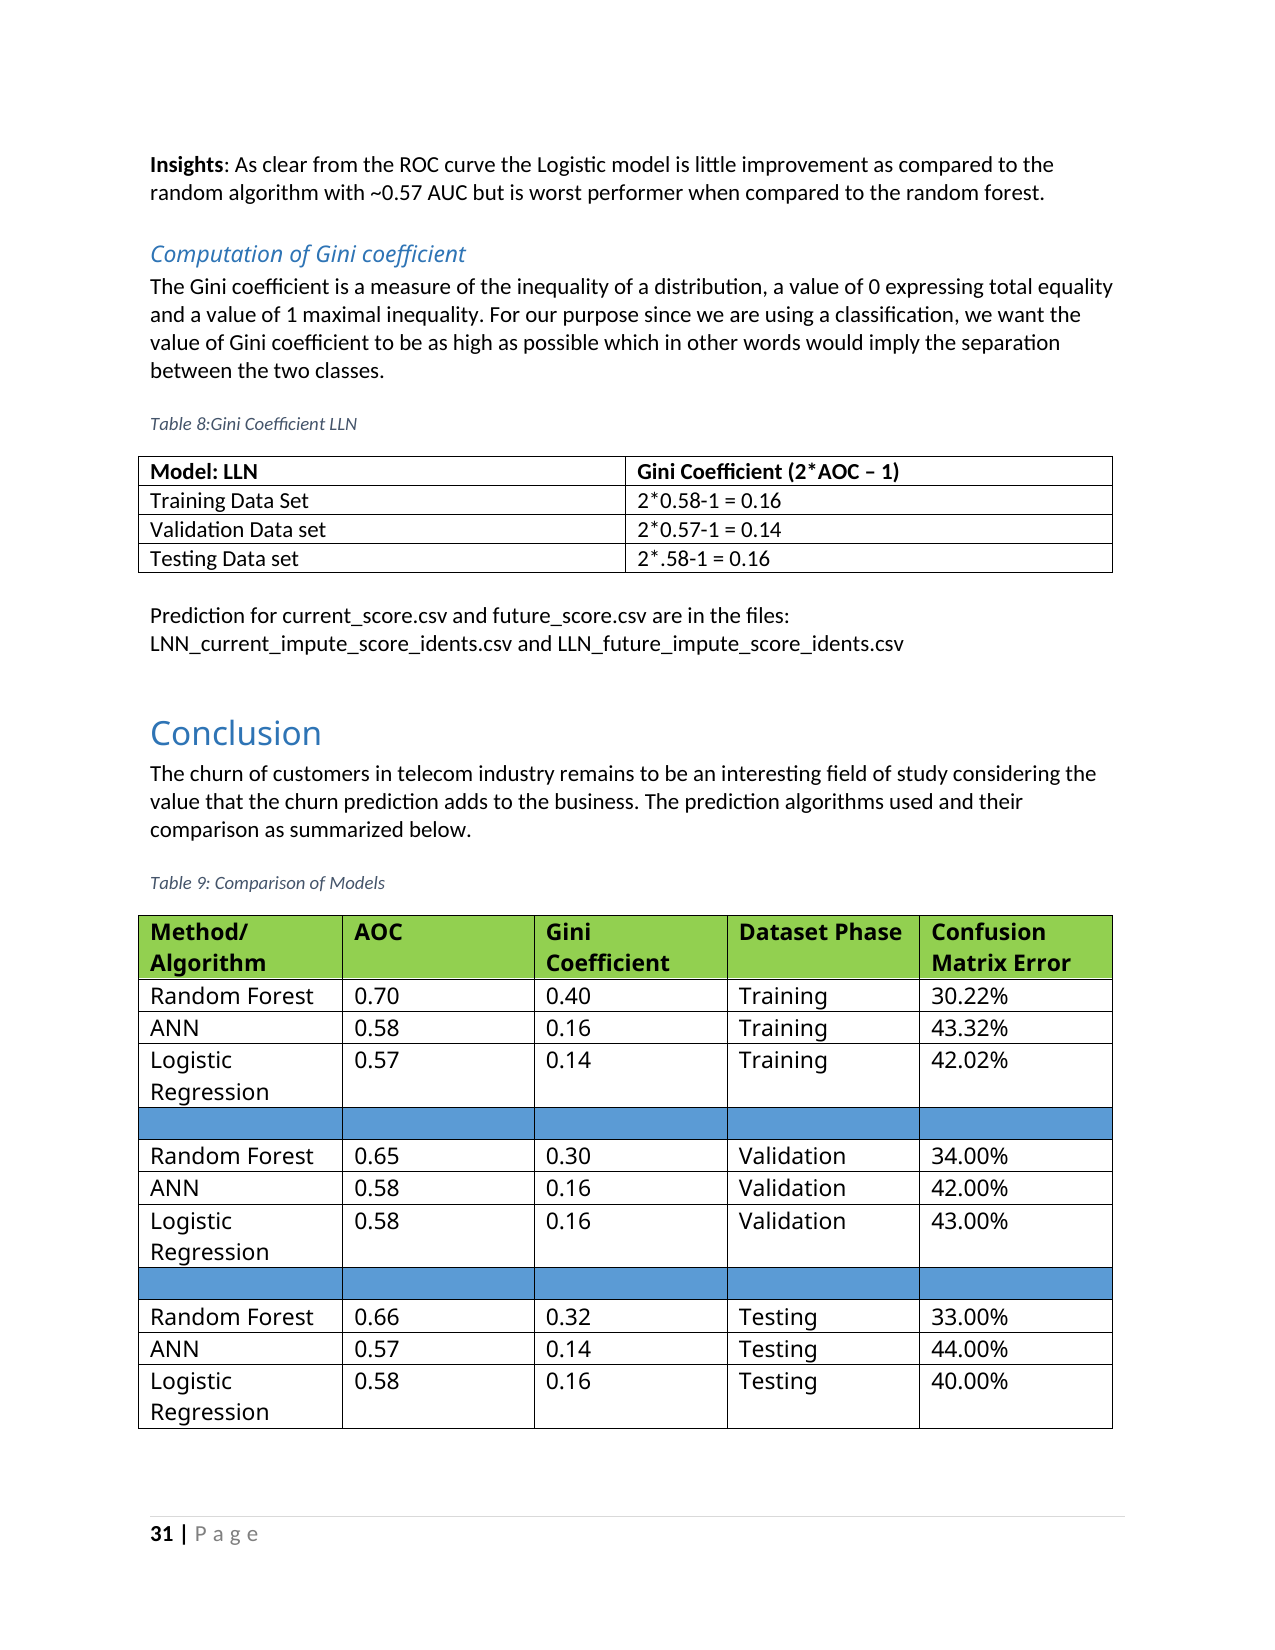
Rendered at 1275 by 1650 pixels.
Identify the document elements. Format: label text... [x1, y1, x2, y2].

table_cell 2*0.58-1 = 0.16 [626, 486, 1112, 514]
table_cell 0.58 [343, 1365, 534, 1427]
table_cell Logistic Regression [139, 1044, 342, 1107]
table_header AOC [343, 916, 534, 978]
table_cell Training Data Set [139, 486, 625, 514]
table_cell Validation [728, 1172, 919, 1203]
table_cell 43.00% [920, 1205, 1112, 1267]
table_cell 44.00% [920, 1333, 1112, 1364]
table_header Method/Algorithm [139, 916, 342, 978]
text Prediction for current_score.csv and future_score.csv are in the files: LNN_current_impute_score_idents.csv and LLN_future_impute_score_idents.csv [150, 601, 1125, 657]
table_cell 42.02% [920, 1044, 1112, 1107]
table_cell [343, 1268, 534, 1299]
table_cell 0.16 [535, 1205, 727, 1267]
table_cell [139, 1108, 342, 1139]
table_header Gini Coefficient [535, 916, 727, 978]
table_cell [139, 1268, 342, 1299]
table_cell 0.58 [343, 1012, 534, 1043]
table_cell Validation Data set [139, 515, 625, 543]
text Computation of Gini coefficient [150, 238, 1125, 269]
table_cell [343, 1108, 534, 1139]
table_cell 2*0.57-1 = 0.14 [626, 515, 1112, 543]
table_cell 0.58 [343, 1205, 534, 1267]
text Insights: As clear from the ROC curve the Logistic model is little improvement as compared to the random algorithm with ~0.57 AUC but is worst performer when compared to the random forest. [150, 150, 1125, 206]
table_cell Validation [728, 1205, 919, 1267]
table_cell Random Forest [139, 980, 342, 1011]
table_cell 0.40 [535, 980, 727, 1011]
table_cell ANN [139, 1172, 342, 1203]
table_cell [728, 1108, 919, 1139]
table_header Model: LLN [139, 457, 625, 485]
table_cell [728, 1268, 919, 1299]
table_cell Random Forest [139, 1140, 342, 1171]
table_cell Logistic Regression [139, 1205, 342, 1267]
text The Gini coefficient is a measure of the inequality of a distribution, a value of 0 expressing total equality and a value of 1 maximal inequality. For our purpose since we are using a classification, we want the value of Gini coefficient to be as high as possible which in other words would imply the separation between the two classes. [150, 272, 1125, 384]
table_cell Training [728, 980, 919, 1011]
table_cell 0.57 [343, 1333, 534, 1364]
table_cell Testing [728, 1365, 919, 1427]
table_cell 0.14 [535, 1044, 727, 1107]
table_cell [535, 1108, 727, 1139]
table_cell [920, 1268, 1112, 1299]
table_cell 0.32 [535, 1300, 727, 1332]
table_cell ANN [139, 1333, 342, 1364]
table_cell 0.16 [535, 1365, 727, 1427]
table_cell 0.57 [343, 1044, 534, 1107]
table_cell Testing [728, 1333, 919, 1364]
table_cell 0.70 [343, 980, 534, 1011]
table_cell 43.32% [920, 1012, 1112, 1043]
table_cell 42.00% [920, 1172, 1112, 1203]
table_cell 0.65 [343, 1140, 534, 1171]
table_cell 0.16 [535, 1172, 727, 1203]
table_cell Random Forest [139, 1300, 342, 1332]
table_cell 0.14 [535, 1333, 727, 1364]
table_cell 40.00% [920, 1365, 1112, 1427]
table_cell ANN [139, 1012, 342, 1043]
table_cell Training [728, 1012, 919, 1043]
text The churn of customers in telecom industry remains to be an interesting field of study considering the value that the churn prediction adds to the business. The prediction algorithms used and their comparison as summarized below. [150, 759, 1125, 843]
table_header Confusion Matrix Error [920, 916, 1112, 978]
table_cell 2*.58-1 = 0.16 [626, 544, 1112, 572]
table_cell Logistic Regression [139, 1365, 342, 1427]
table_cell [535, 1268, 727, 1299]
table_cell Training [728, 1044, 919, 1107]
table_cell [920, 1108, 1112, 1139]
table_header Dataset Phase [728, 916, 919, 978]
table_cell 0.30 [535, 1140, 727, 1171]
table_cell 0.16 [535, 1012, 727, 1043]
subtitle Conclusion [150, 710, 1125, 756]
table_cell 34.00% [920, 1140, 1112, 1171]
table_cell 30.22% [920, 980, 1112, 1011]
table_cell Validation [728, 1140, 919, 1171]
table_header Gini Coefficient (2*AOC – 1) [626, 457, 1112, 485]
table_cell Testing Data set [139, 544, 625, 572]
table_cell 0.58 [343, 1172, 534, 1203]
table_cell 33.00% [920, 1300, 1112, 1332]
table_cell 0.66 [343, 1300, 534, 1332]
table_cell Testing [728, 1300, 919, 1332]
